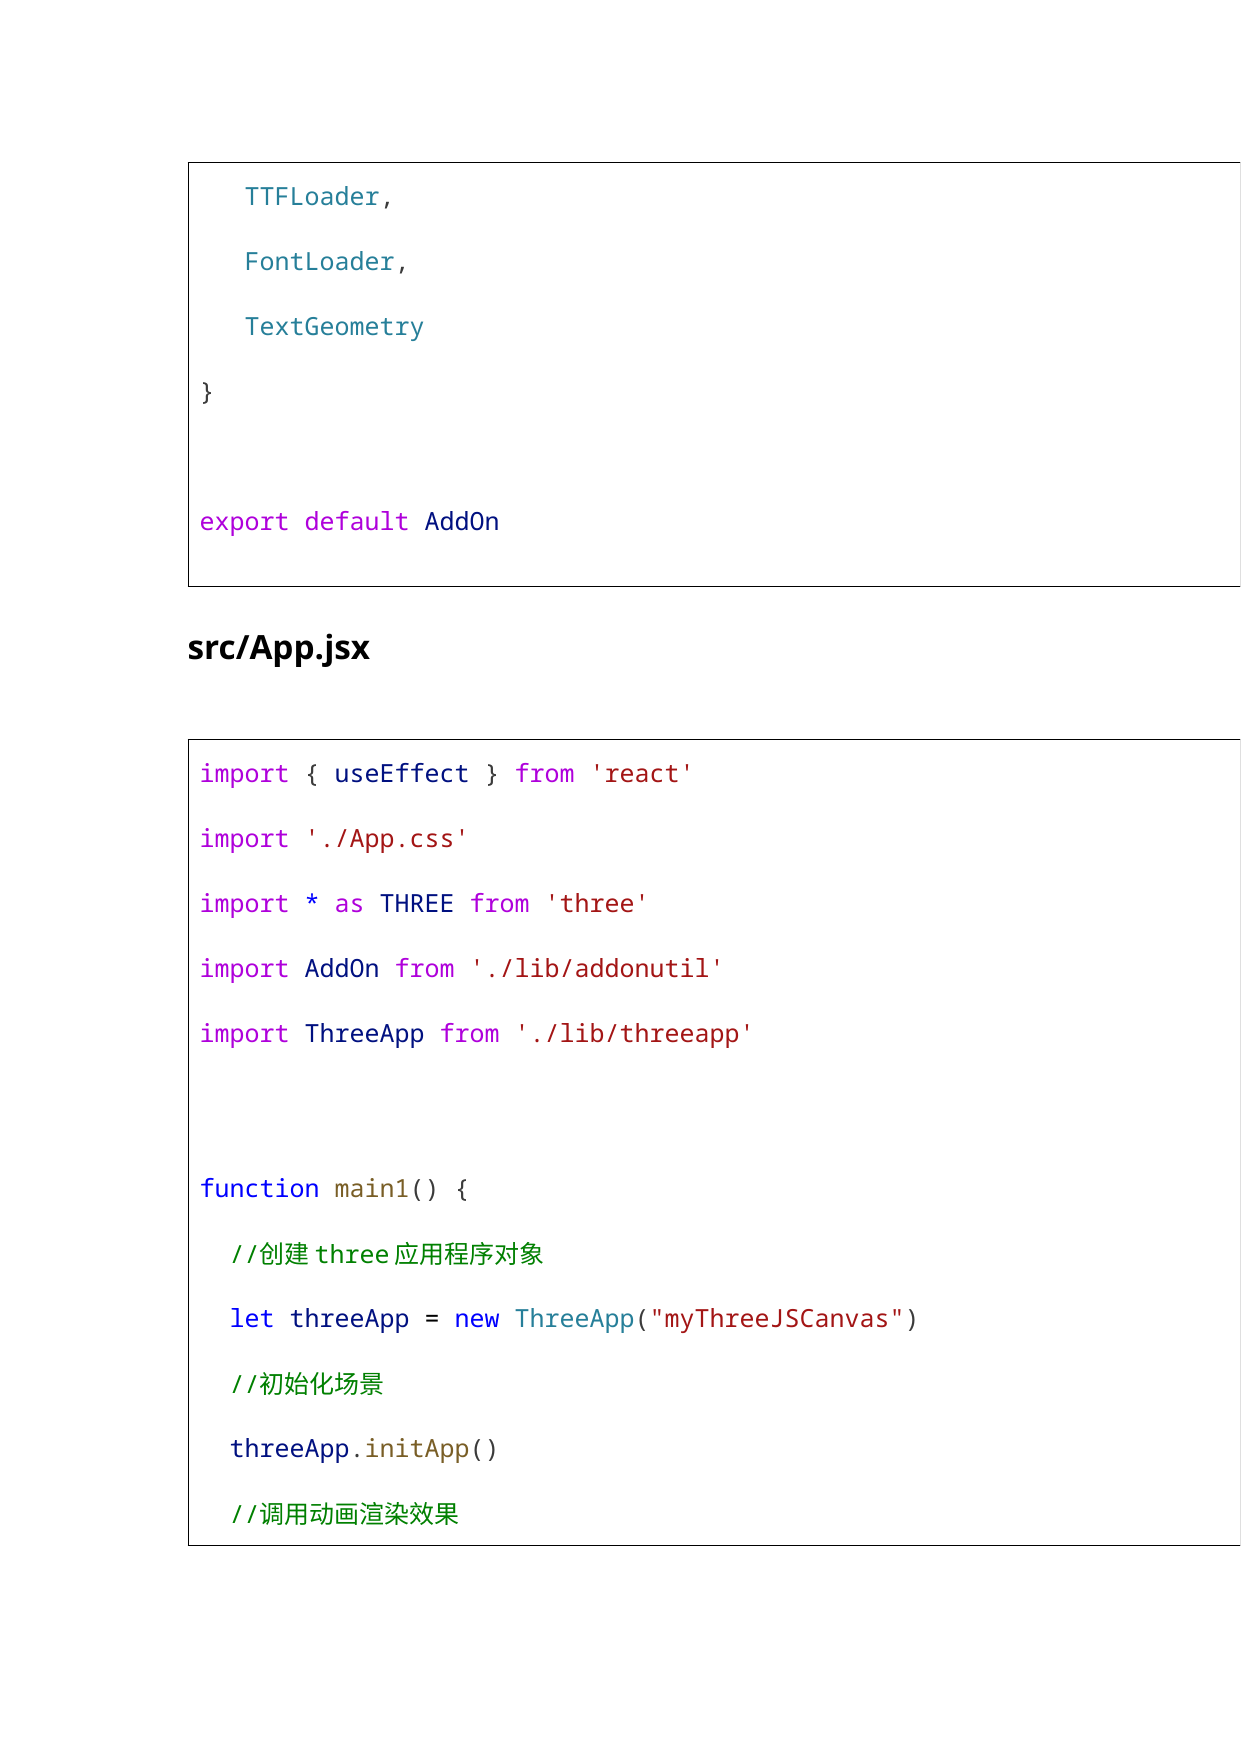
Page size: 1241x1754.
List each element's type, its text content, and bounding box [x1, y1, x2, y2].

subtitle src/App.jsx [187, 614, 1053, 679]
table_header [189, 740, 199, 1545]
